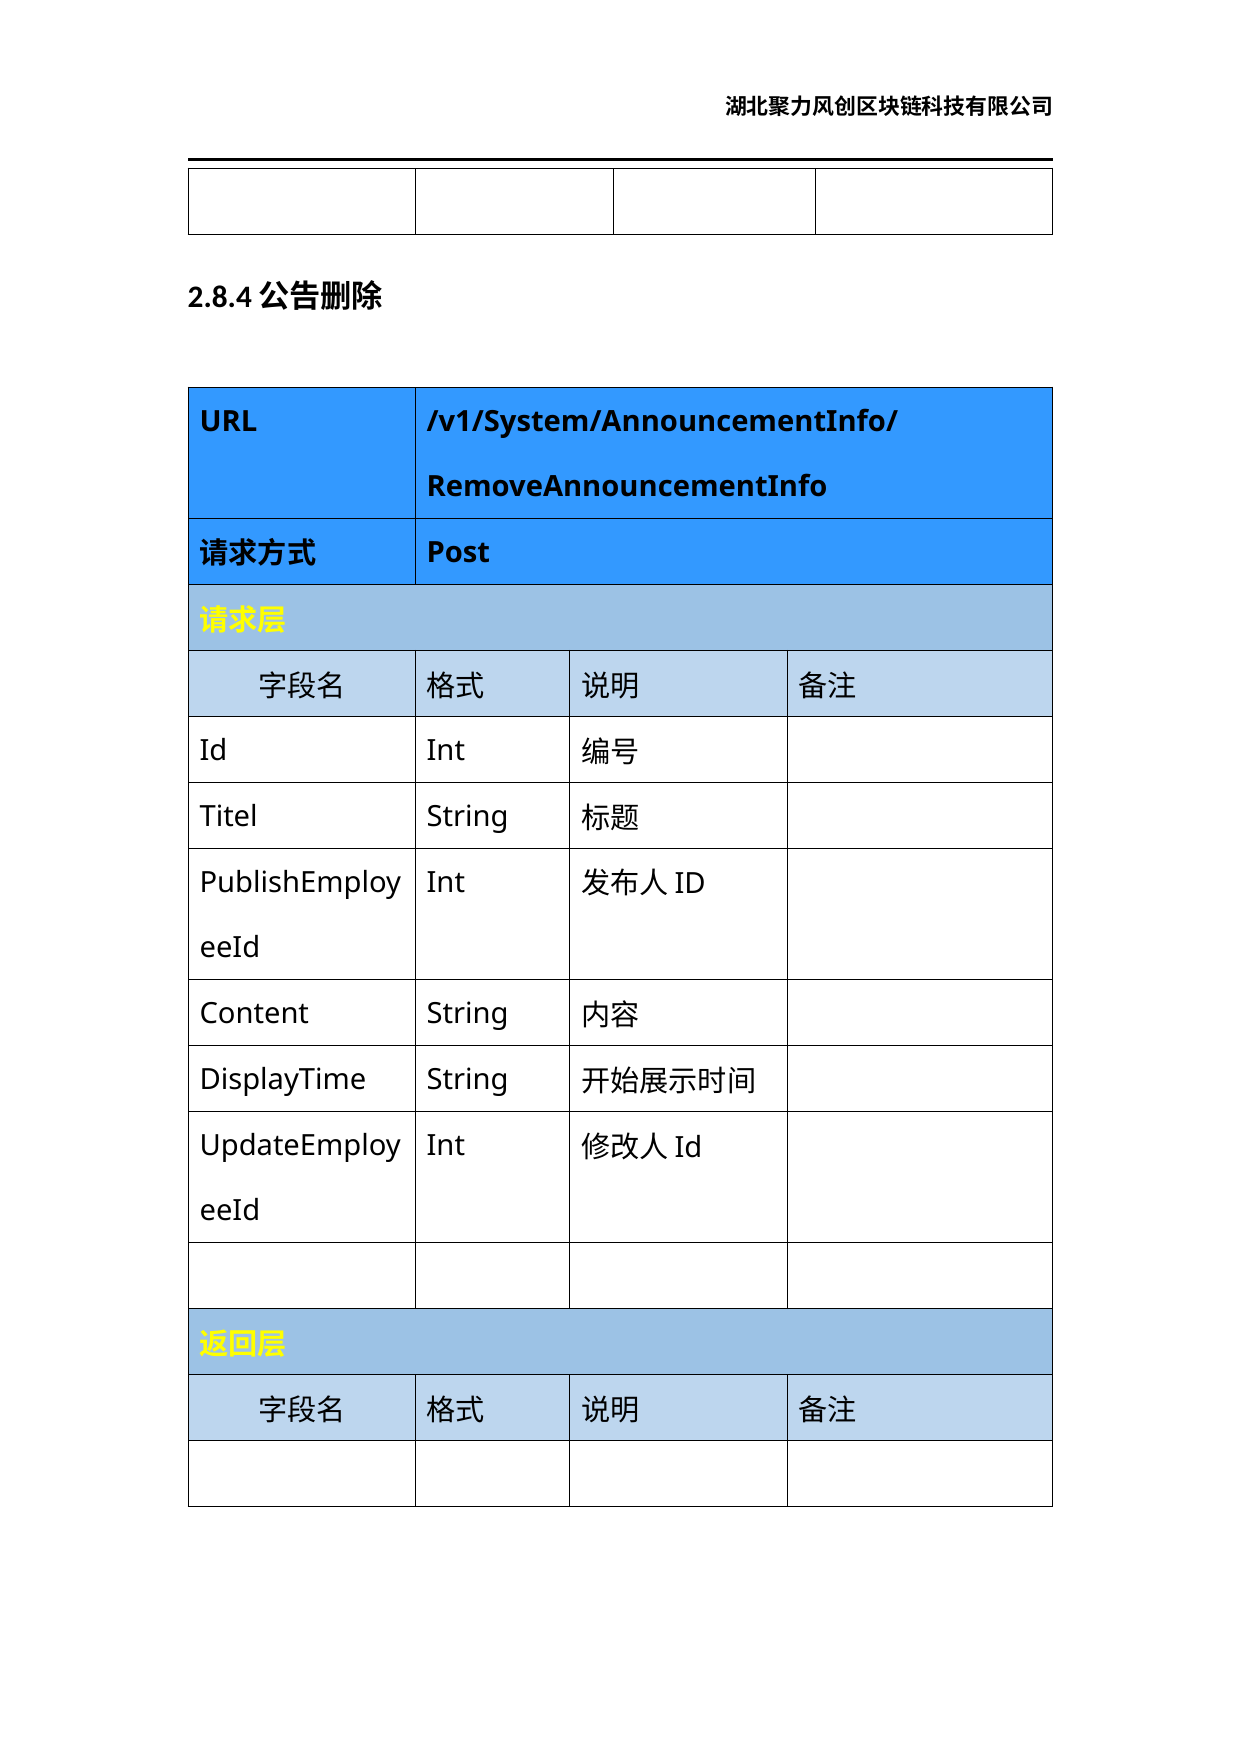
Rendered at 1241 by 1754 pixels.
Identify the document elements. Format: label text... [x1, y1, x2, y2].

table_cell 说明 [570, 651, 787, 716]
table_cell [788, 783, 1052, 848]
table_cell [416, 1441, 569, 1506]
table_cell PublishEmployeeId [189, 849, 415, 979]
table_cell 备注 [788, 651, 1052, 716]
table_cell 请求层 [189, 585, 1052, 650]
table_cell [788, 1441, 1052, 1506]
table_cell 字段名 [189, 1375, 415, 1440]
table_cell 备注 [788, 1375, 1052, 1440]
subtitle 2.8.4公告删除 [187, 262, 1053, 327]
table_header /v1/System/AnnouncementInfo/RemoveAnnouncementInfo [416, 388, 1052, 518]
table_cell [189, 169, 415, 233]
table_cell 编号 [570, 717, 787, 782]
table_cell String [416, 1046, 569, 1111]
table_cell String [416, 980, 569, 1045]
table_cell [788, 849, 1052, 979]
table_cell [788, 1046, 1052, 1111]
table_cell Titel [189, 783, 415, 848]
table_cell [788, 980, 1052, 1045]
table_cell Int [416, 849, 569, 979]
table_cell UpdateEmployeeId [189, 1112, 415, 1242]
table_cell Int [416, 717, 569, 782]
table_cell DisplayTime [189, 1046, 415, 1111]
table_cell [416, 1243, 569, 1308]
table_cell [189, 1441, 415, 1506]
table_cell String [416, 783, 569, 848]
table_cell [189, 1243, 415, 1308]
table_cell 开始展示时间 [570, 1046, 787, 1111]
table_cell 返回层 [189, 1309, 1052, 1374]
table_cell [788, 1243, 1052, 1308]
table_cell [816, 169, 1052, 233]
table_cell [788, 1112, 1052, 1242]
table_cell [614, 169, 815, 233]
table_cell Content [189, 980, 415, 1045]
table_cell 格式 [416, 651, 569, 716]
table_cell Post [416, 519, 1052, 584]
table_cell Id [189, 717, 415, 782]
table_cell [570, 1243, 787, 1308]
table_cell [570, 1441, 787, 1506]
table_cell 标题 [570, 783, 787, 848]
table_cell 修改人Id [570, 1112, 787, 1242]
table_cell Int [416, 1112, 569, 1242]
table_cell 内容 [570, 980, 787, 1045]
table_cell 格式 [416, 1375, 569, 1440]
table_cell 请求方式 [189, 519, 415, 584]
table_cell 说明 [570, 1375, 787, 1440]
table_cell [416, 169, 613, 233]
table_header URL [189, 388, 415, 518]
table_cell 字段名 [189, 651, 415, 716]
table_cell 发布人ID [570, 849, 787, 979]
table_cell [788, 717, 1052, 782]
